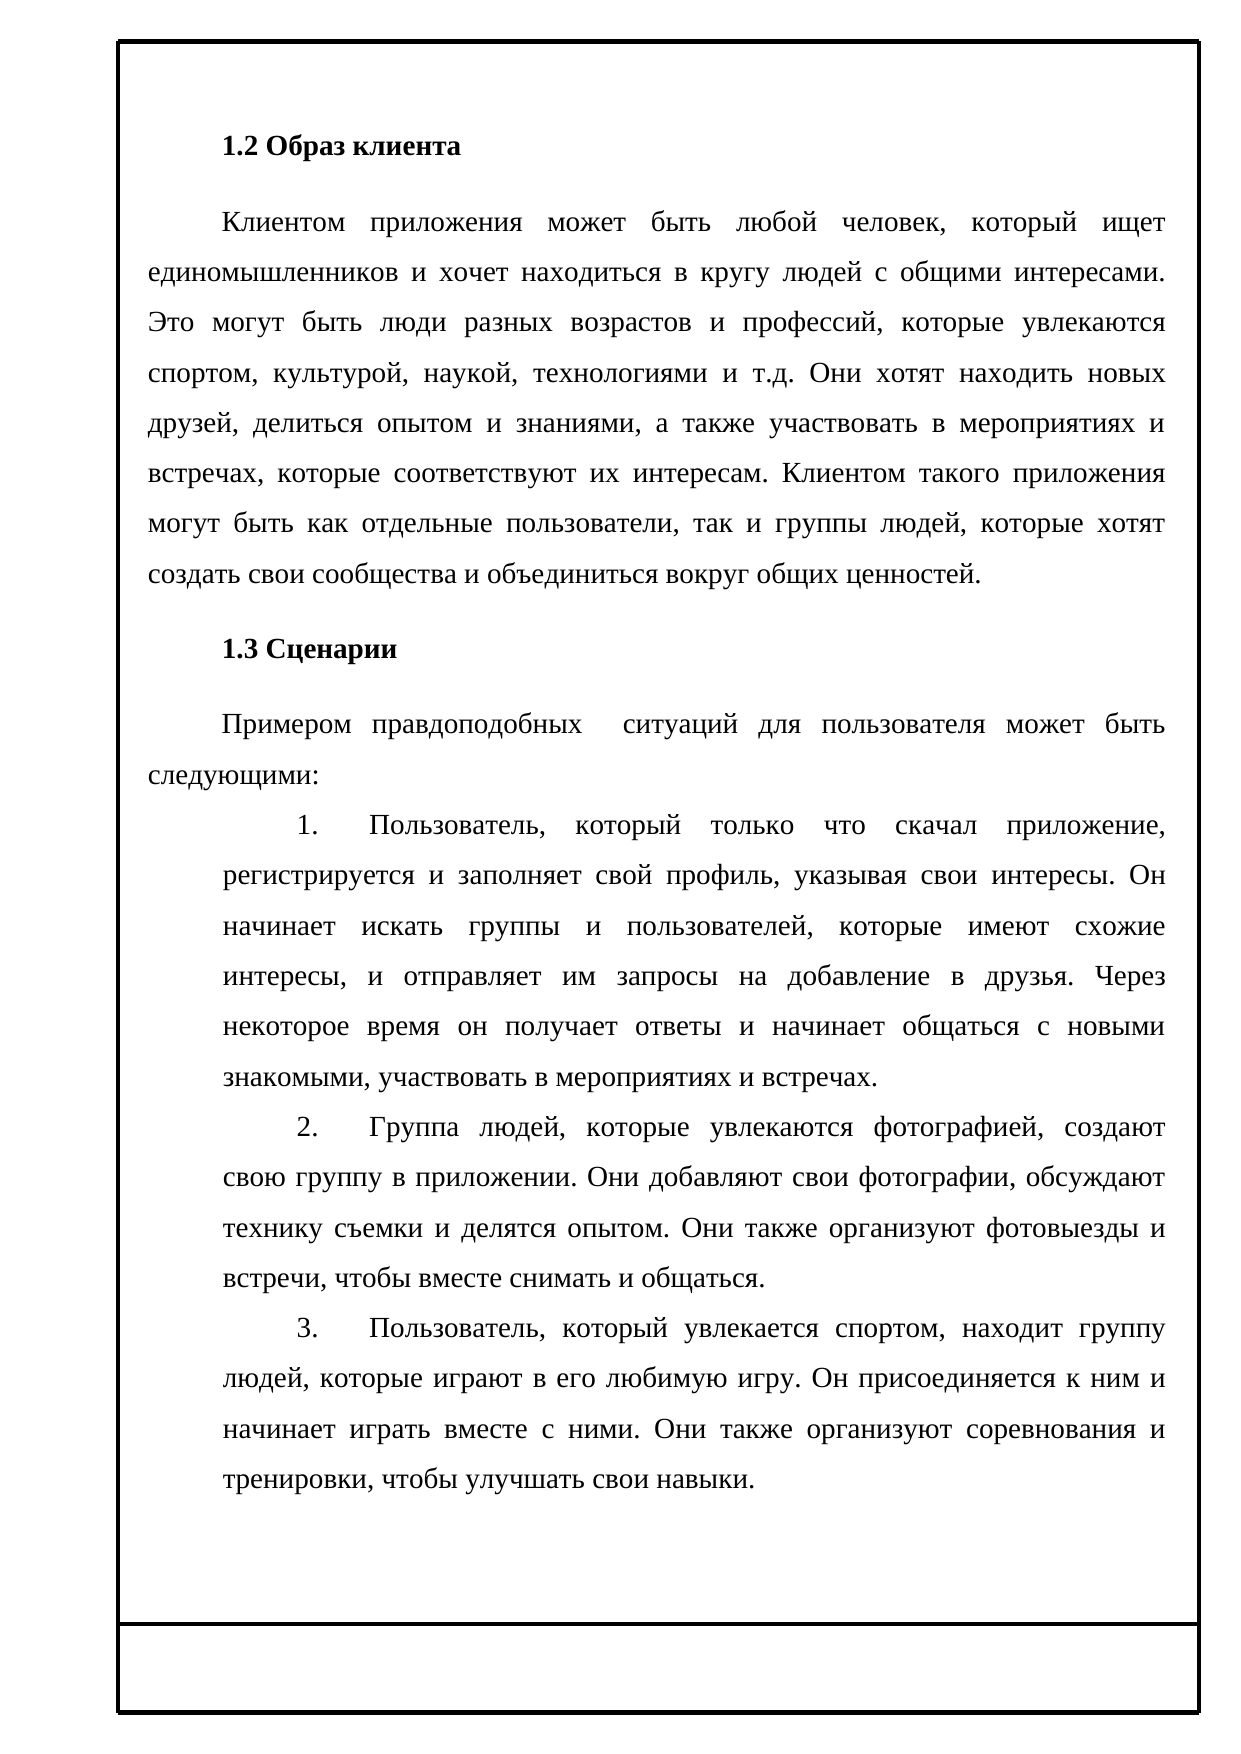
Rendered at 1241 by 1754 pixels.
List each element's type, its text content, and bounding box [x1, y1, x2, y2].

text 1.3 Сценарии [148, 631, 1167, 665]
list Группа людей, которые увлекаются фотографией, создают свою группу в приложении. Они добавляют свои фотографии, обсуждают технику съемки и делятся опытом. Они также организуют фотовыезды и встречи, чтобы вместе снимать и общаться. [223, 1109, 1167, 1293]
text Клиентом приложения может быть любой человек, который ищет единомышленников и хочет находиться в кругу людей с общими интересами. Это могут быть люди разных возрастов и профессий, которые увлекаются спортом, культурой, наукой, технологиями и т.д. Они хотят находить новых друзей, делиться опытом и знаниями, а также участвовать в мероприятиях и встречах, которые соответствуют их интересам. Клиентом такого приложения могут быть как отдельные пользователи, так и группы людей, которые хотят создать свои сообщества и объединиться вокруг общих ценностей. [148, 204, 1167, 589]
list Пользователь, который увлекается спортом, находит группу людей, которые играют в его любимую игру. Он присоединяется к ним и начинает играть вместе с ними. Они также организуют соревнования и тренировки, чтобы улучшать свои навыки. [223, 1310, 1167, 1495]
text Примером правдоподобных ситуаций для пользователя может быть следующими: [148, 707, 1167, 790]
list Пользователь, который только что скачал приложение, регистрируется и заполняет свой профиль, указывая свои интересы. Он начинает искать группы и пользователей, которые имеют схожие интересы, и отправляет им запросы на добавление в друзья. Через некоторое время он получает ответы и начинает общаться с новыми знакомыми, участвовать в мероприятиях и встречах. [223, 807, 1167, 1092]
text 1.2 Образ клиента [148, 128, 1167, 162]
